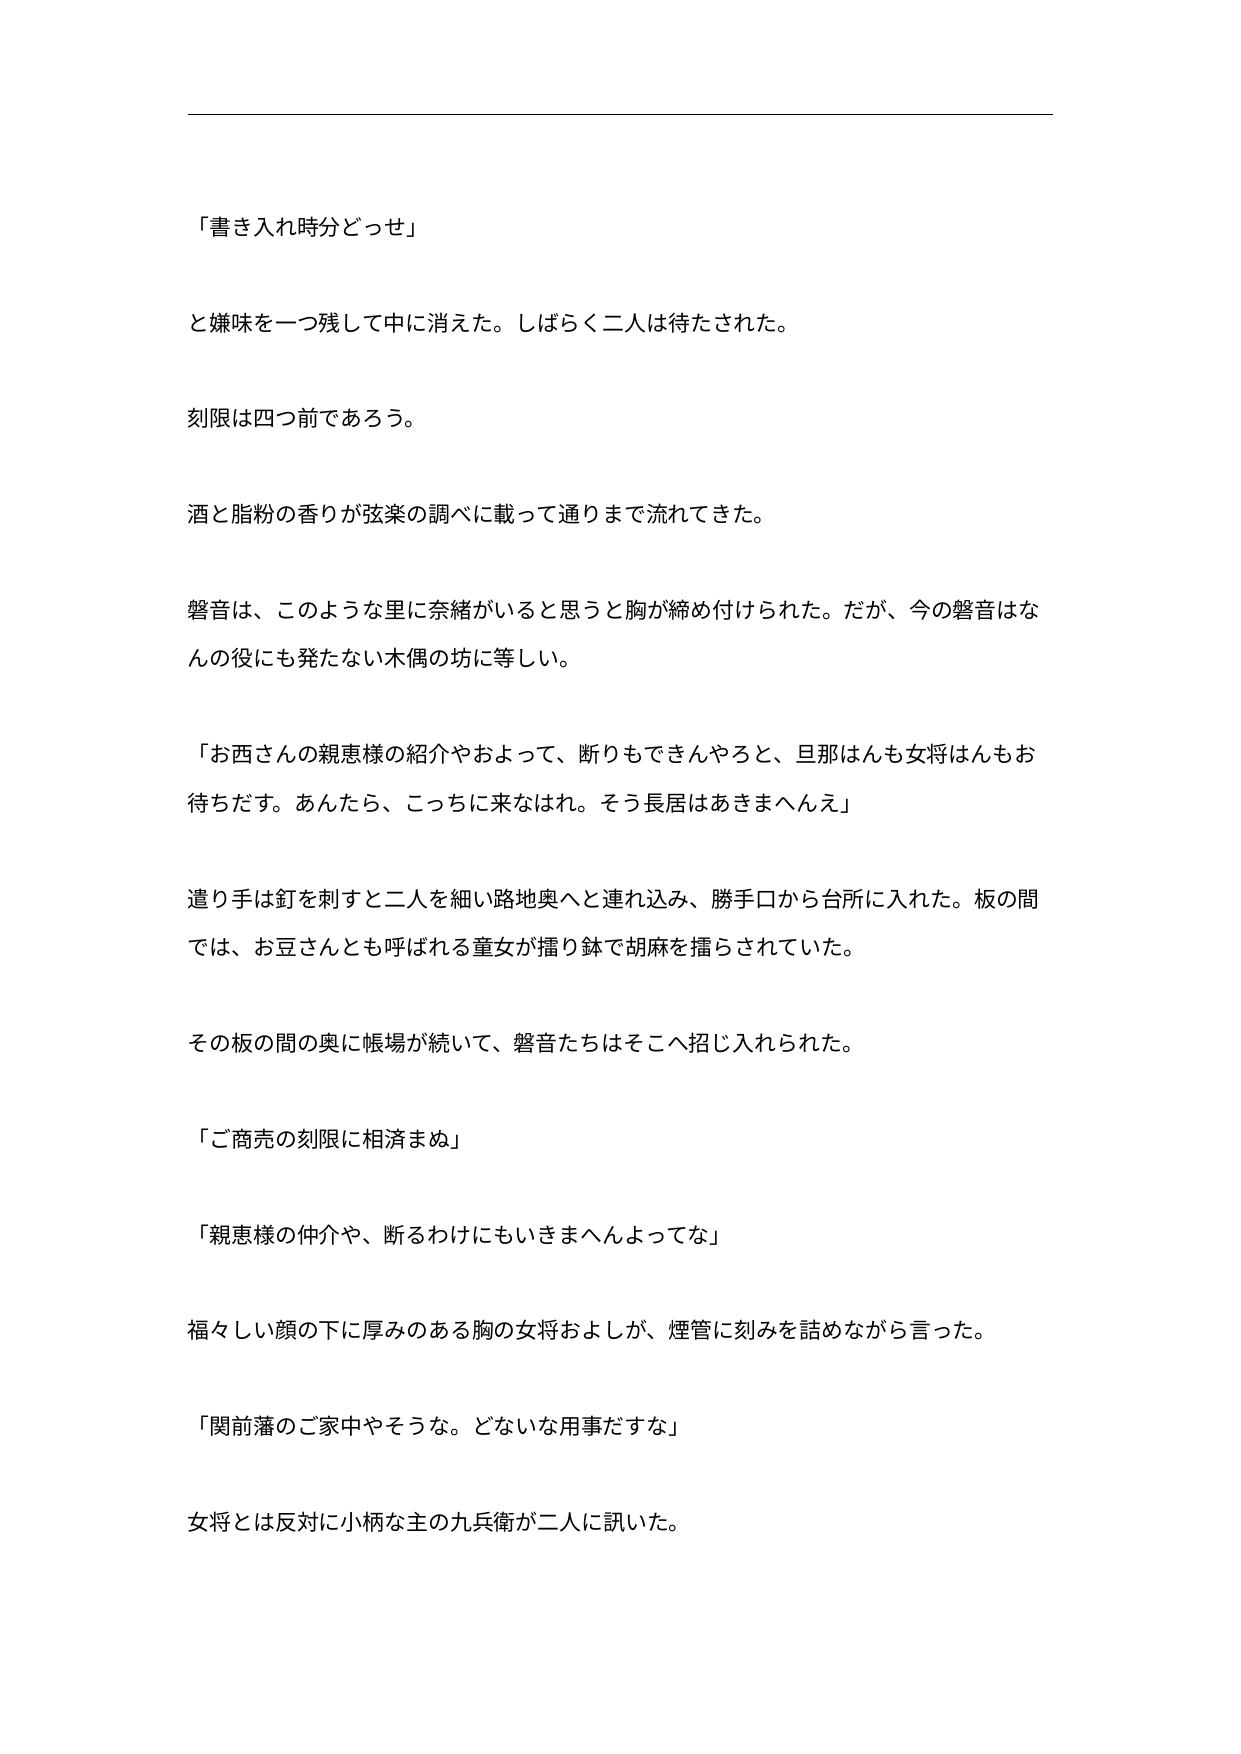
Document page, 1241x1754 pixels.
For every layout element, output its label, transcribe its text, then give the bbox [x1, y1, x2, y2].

text 刻限は四つ前であろう。 [187, 401, 1053, 433]
text 磐音は、このような里に奈緒がいると思うと胸が締め付けられた。だが、今の磐音はなんの役にも発たない木偶の坊に等しい。 [187, 592, 1053, 673]
text と嫌味を一つ残して中に消えた。しばらく二人は待たされた。 [187, 305, 1053, 338]
text 「お西さんの親恵様の紹介やおよって、断りもできんやろと、旦那はんも女将はんもお待ちだす。あんたら、こっちに来なはれ。そう長居はあきまへんえ」 [187, 737, 1053, 818]
text 「書き入れ時分どっせ」 [187, 209, 1053, 242]
text 女将とは反対に小柄な主の九兵衛が二人に訊いた。 [187, 1504, 1053, 1537]
text 遣り手は釘を刺すと二人を細い路地奥へと連れ込み、勝手口から台所に入れた。板の間では、お豆さんとも呼ばれる童女が擂り鉢で胡麻を擂らされていた。 [187, 881, 1053, 962]
text 福々しい顔の下に厚みのある胸の女将およしが、煙管に刻みを詰めながら言った。 [187, 1313, 1053, 1345]
text 酒と脂粉の香りが弦楽の調べに載って通りまで流れてきた。 [187, 497, 1053, 529]
text 「ご商売の刻限に相済まぬ」 [187, 1121, 1053, 1154]
text 「関前藩のご家中やそうな。どないな用事だすな」 [187, 1409, 1053, 1441]
text 「親恵様の仲介や、断るわけにもいきまへんよってな」 [187, 1217, 1053, 1250]
text その板の間の奥に帳場が続いて、磐音たちはそこへ招じ入れられた。 [187, 1026, 1053, 1058]
